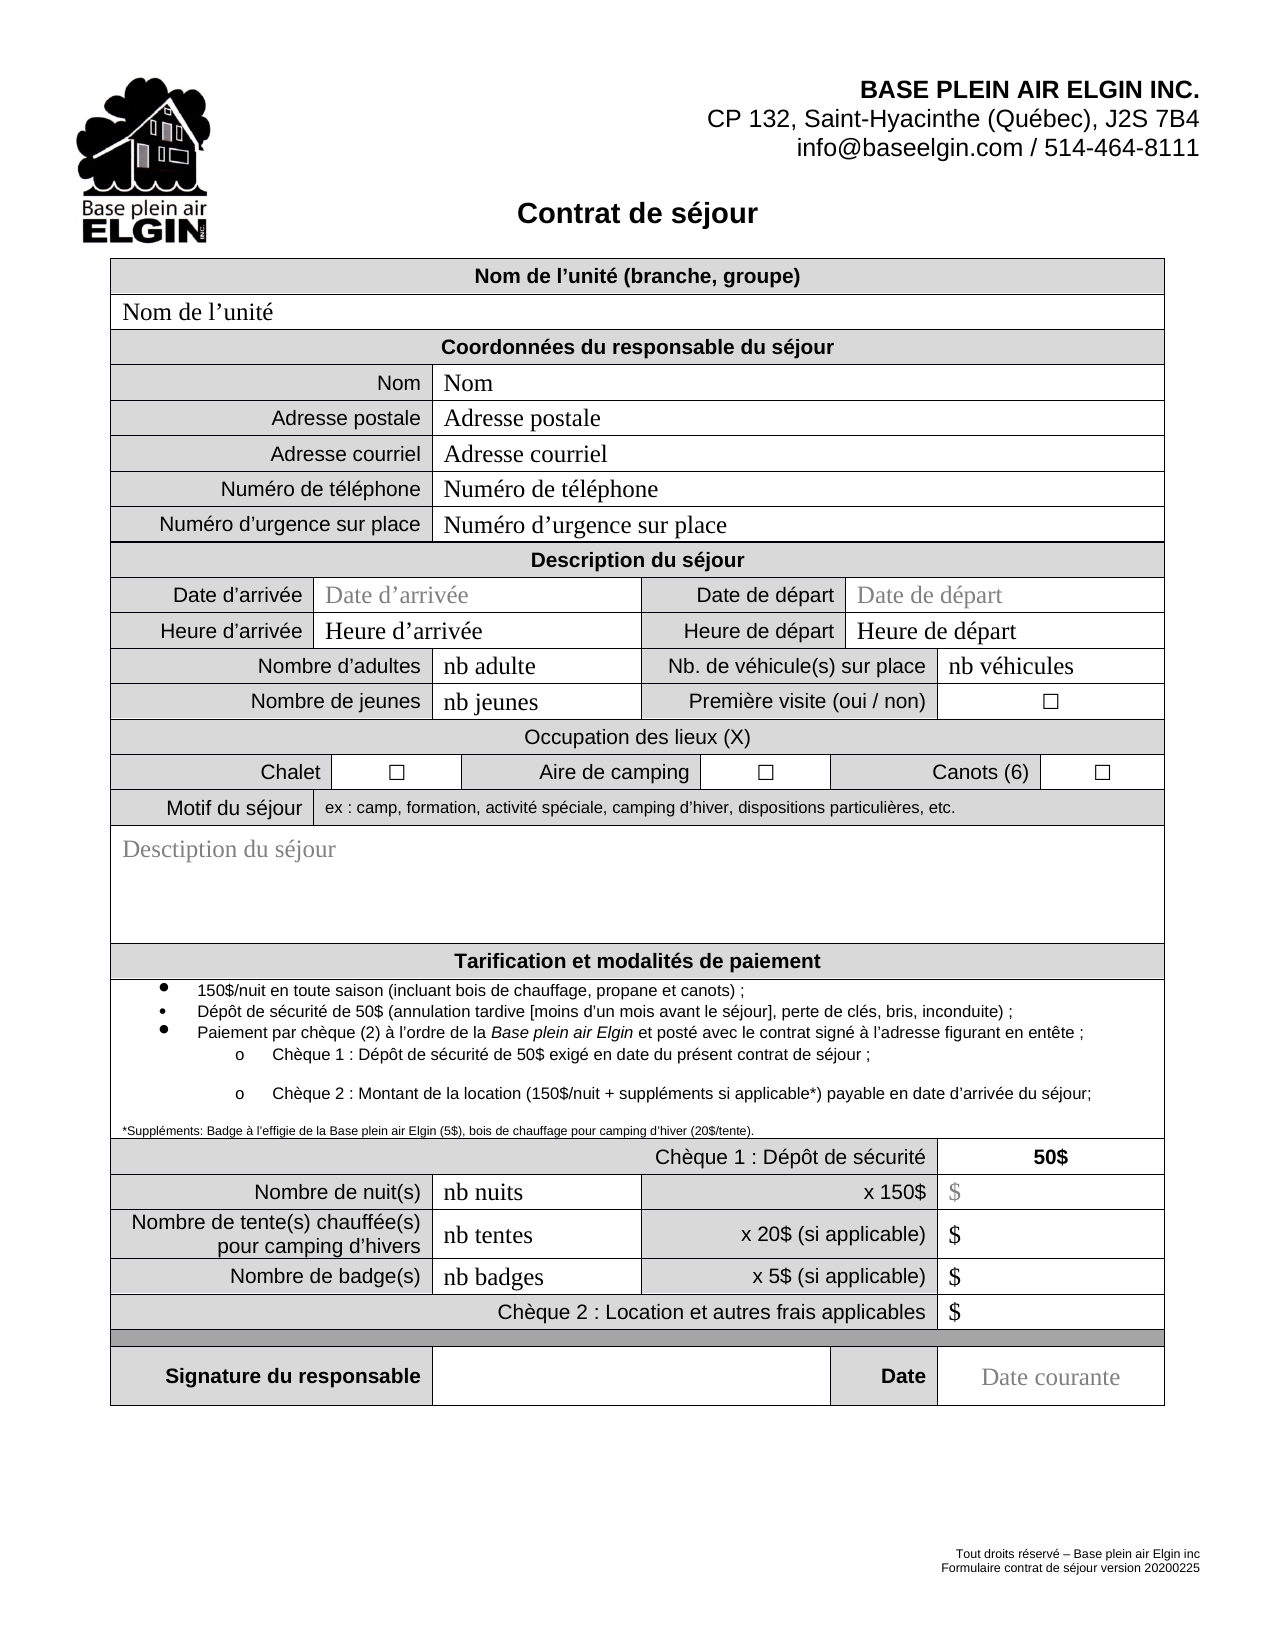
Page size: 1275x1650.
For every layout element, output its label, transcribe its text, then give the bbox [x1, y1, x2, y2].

table_cell Chalet [111, 755, 331, 789]
table_cell Nombre de jeunes [111, 684, 432, 718]
table_cell x 5$ (si applicable) [642, 1259, 937, 1293]
table_cell Date [831, 1347, 937, 1405]
table_cell Motif du séjour [111, 790, 313, 825]
table_cell Coordonnées du responsable du séjour [111, 330, 1164, 364]
table_cell x 150$ [642, 1175, 937, 1209]
table_cell Numéro d’urgence sur place [111, 507, 432, 541]
table_cell [938, 1175, 1164, 1209]
table_cell Canots (6) [831, 755, 1040, 789]
table_cell Adresse courriel [111, 436, 432, 471]
table_cell x 20$ (si applicable) [642, 1210, 937, 1258]
table_cell Tarification et modalités de paiement [111, 944, 1164, 978]
table_cell Nb. de véhicule(s) sur place [642, 649, 937, 683]
table_cell Chèque 1 : Dépôt de sécurité [111, 1139, 937, 1174]
table_cell Date d’arrivée [111, 578, 313, 612]
table_cell Adresse postale [111, 401, 432, 435]
table_cell [111, 1330, 1164, 1346]
table_cell Chèque 2 : Location et autres frais applicables [111, 1295, 937, 1329]
table_cell Description du séjour [111, 543, 1164, 577]
text BASE PLEIN AIR ELGIN INC. [149, 75, 1200, 104]
table_cell Date de départ [642, 578, 845, 612]
table_cell Aire de camping [462, 755, 700, 789]
text CP 132, Saint-Hyacinthe (Québec), J2S 7B4 [149, 104, 1200, 132]
table_header Nom de l’unité (branche, groupe) [111, 259, 1164, 293]
table_cell ex : camp, formation, activité spéciale, camping d’hiver, dispositions particulières, etc. [314, 790, 1164, 825]
table_cell Première visite (oui / non) [642, 684, 937, 718]
table_cell Heure de départ [642, 613, 845, 648]
table_cell 150$/nuit en toute saison (incluant bois de chauffage, propane et canots) ; Dépôt de sécurité de 50$ (annulation tardive [moins d’un mois avant le séjour], perte de clés, bris, inconduite) ; Paiement par chèque (2) à l’ordre de la Base plein air Elgin et posté avec le contrat signé à l’adresse figurant en entête ; Chèque 1 : Dépôt de sécurité de 50$ exigé en date du présent contrat de séjour ; Chèque 2 : Montant de la location (150$/nuit + suppléments si applicable*) payable en date d’arrivée du séjour; *Suppléments: Badge à l’effigie de la Base plein air Elgin (5$), bois de chauffage pour camping d’hiver (20$/tente). [111, 980, 1164, 1138]
table_cell Nombre d’adultes [111, 649, 432, 683]
table_cell Signature du responsable [111, 1347, 432, 1405]
picture [75, 76, 212, 196]
table_cell Nombre de tente(s) chauffée(s) pour camping d’hivers [111, 1210, 432, 1258]
table_cell [433, 1347, 830, 1405]
table_cell Heure d’arrivée [111, 613, 313, 648]
table_cell Nombre de nuit(s) [111, 1175, 432, 1209]
text info@baseelgin.com / 514-464-8111 [149, 132, 1200, 161]
table_cell Numéro de téléphone [111, 472, 432, 506]
table_cell Nom [111, 365, 432, 400]
table_cell Nombre de badge(s) [111, 1259, 432, 1293]
picture [75, 229, 212, 248]
text Contrat de séjour [75, 196, 1200, 229]
table_cell 50$ [938, 1139, 1164, 1174]
table_cell Occupation des lieux (X) [111, 720, 1164, 754]
